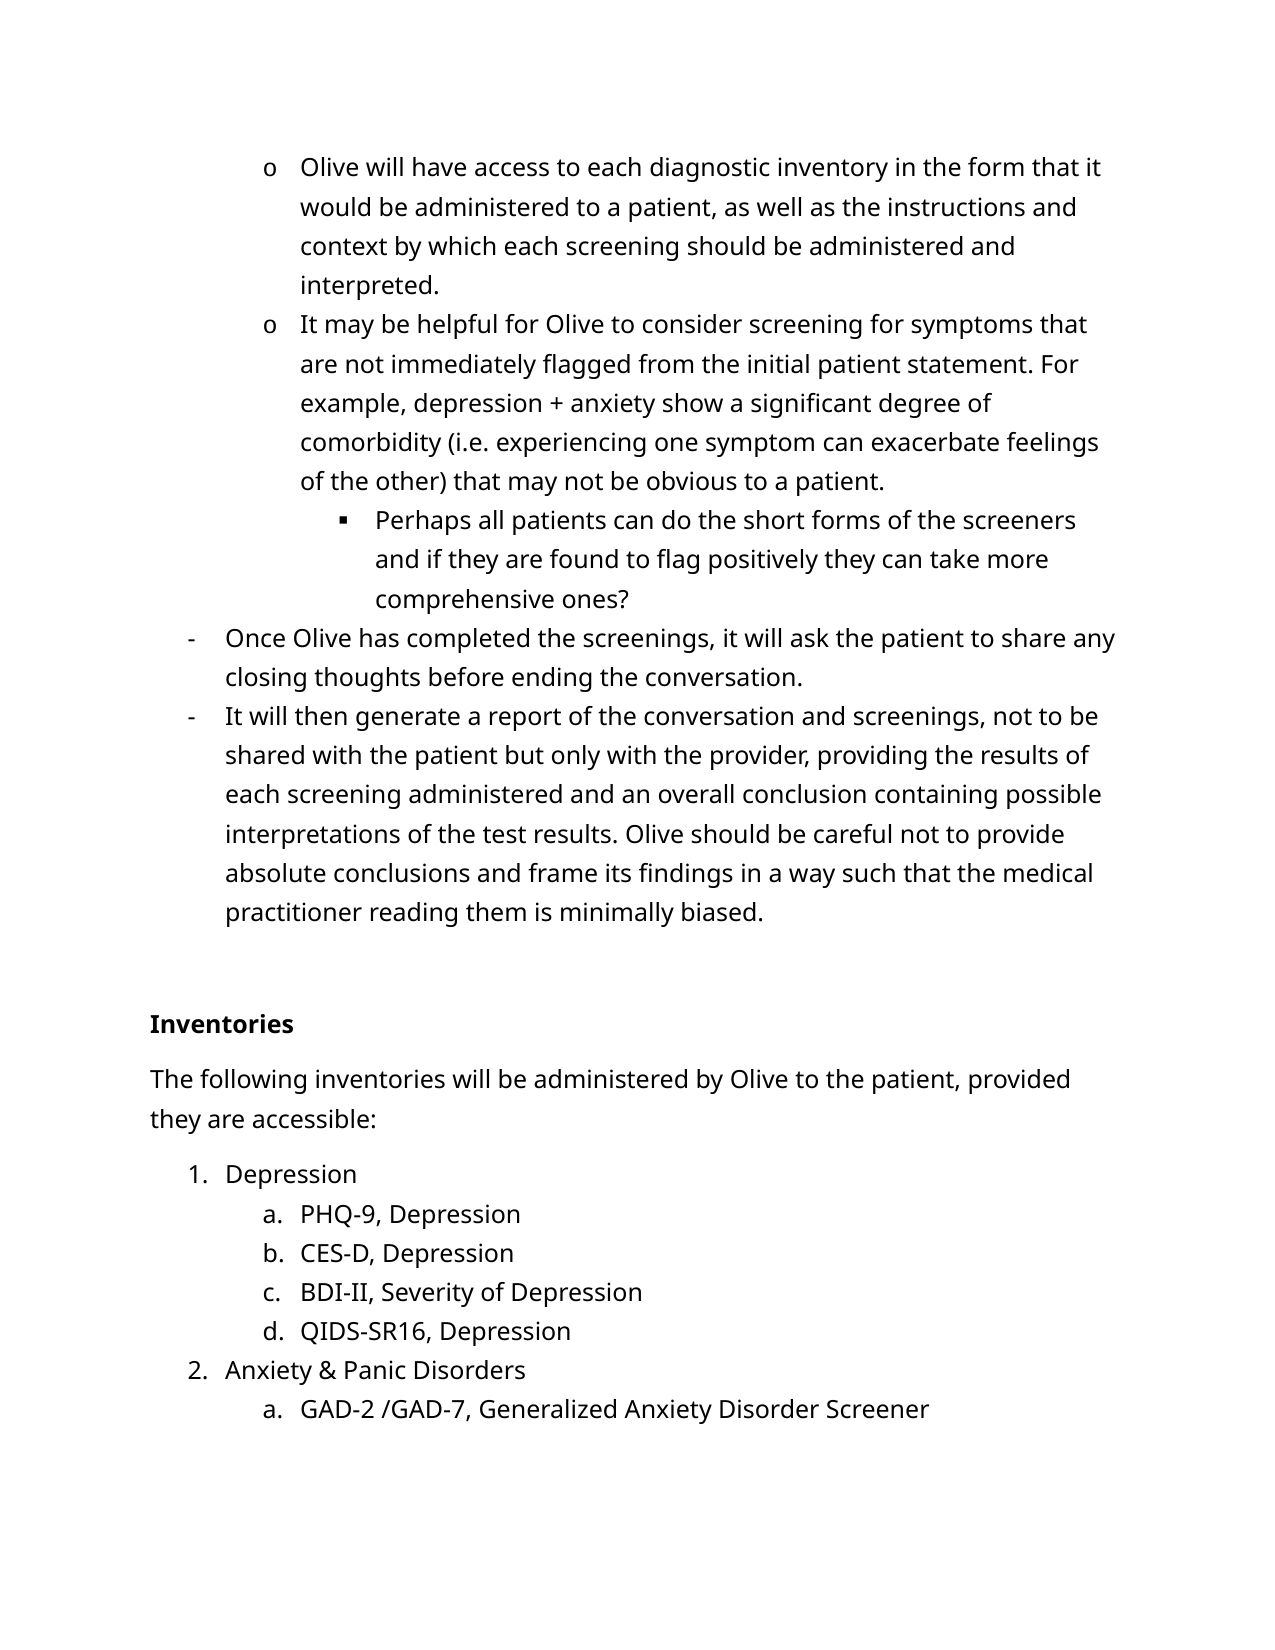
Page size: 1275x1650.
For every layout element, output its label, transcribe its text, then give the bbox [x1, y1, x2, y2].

list Once Olive has completed the screenings, it will ask the patient to share any closing thoughts before ending the conversation. [187, 620, 1125, 694]
list CES-D, Depression [262, 1235, 1125, 1269]
list It may be helpful for Olive to consider screening for symptoms that are not immediately flagged from the initial patient statement. For example, depression + anxiety show a significant degree of comorbidity (i.e. experiencing one symptom can exacerbate feelings of the other) that may not be obvious to a patient. [262, 307, 1125, 498]
list Depression [187, 1157, 1125, 1191]
list PHQ-9, Depression [262, 1196, 1125, 1230]
list Olive will have access to each diagnostic inventory in the form that it would be administered to a patient, as well as the instructions and context by which each screening should be administered and interpreted. [262, 150, 1125, 302]
list BDI-II, Severity of Depression [262, 1274, 1125, 1309]
list Anxiety & Panic Disorders [187, 1353, 1125, 1387]
list Perhaps all patients can do the short forms of the screeners and if they are found to flag positively they can take more comprehensive ones? [337, 503, 1125, 615]
text Inventories [150, 1006, 1125, 1040]
list It will then generate a report of the conversation and screenings, not to be shared with the patient but only with the provider, providing the results of each screening administered and an overall conclusion containing possible interpretations of the test results. Olive should be careful not to provide absolute conclusions and frame its findings in a way such that the medical practitioner reading them is minimally biased. [187, 699, 1125, 929]
text The following inventories will be administered by Olive to the patient, provided they are accessible: [150, 1062, 1125, 1135]
list GAD-2 /GAD-7, Generalized Anxiety Disorder Screener [262, 1392, 1125, 1426]
list QIDS-SR16, Depression [262, 1314, 1125, 1348]
